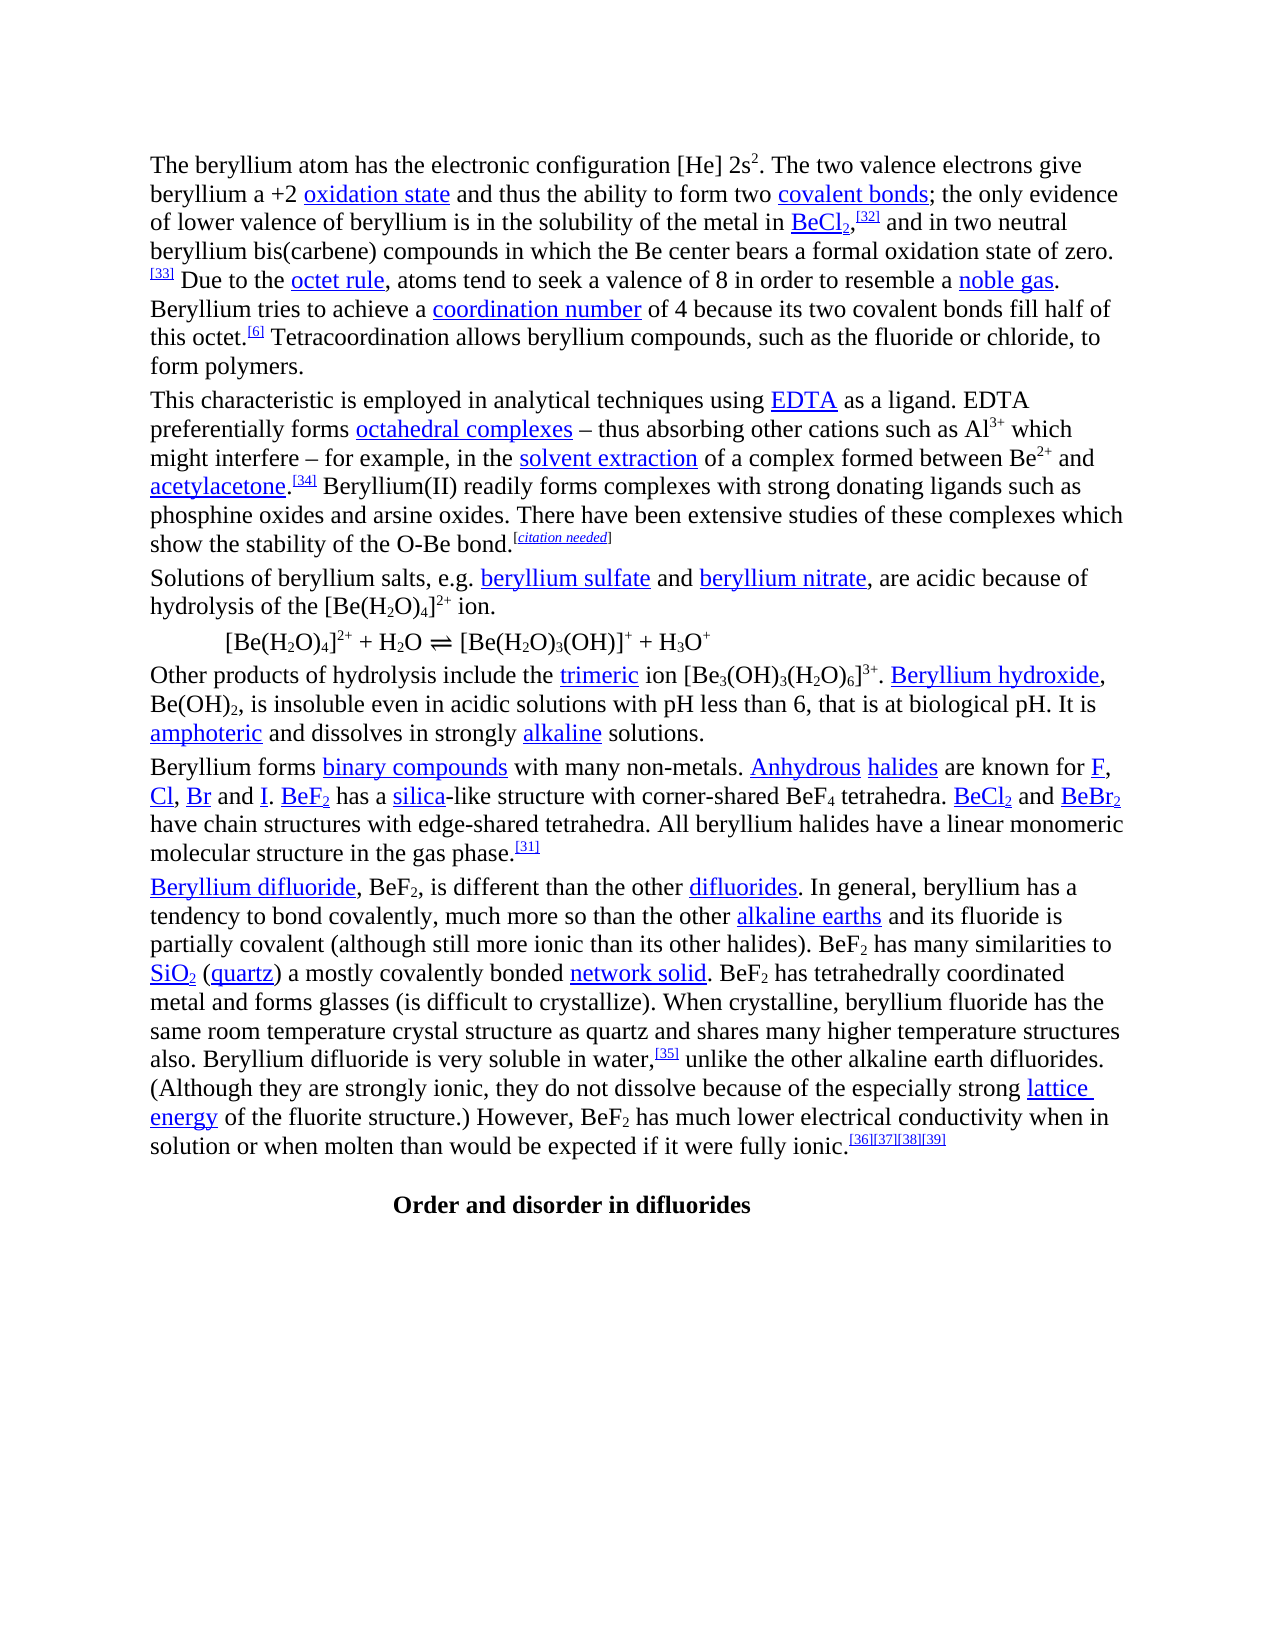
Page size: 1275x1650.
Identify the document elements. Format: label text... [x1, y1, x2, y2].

text Other products of hydrolysis include the trimeric ion [Be3(OH)3(H2O)6]3+. Beryllium hydroxide, Be(OH)2, is insoluble even in acidic solutions with pH less than 6, that is at biological pH. It is amphoteric and dissolves in strongly alkaline solutions. [150, 661, 1125, 747]
text Beryllium forms binary compounds with many non-metals. Anhydrous halides are known for F, Cl, Br and I. BeF2 has a silica-like structure with corner-shared BeF4 tetrahedra. BeCl2 and BeBr2 have chain structures with edge-shared tetrahedra. All beryllium halides have a linear monomeric molecular structure in the gas phase.[31] [150, 752, 1125, 867]
text [Be(H2O)4]2+ + H2O ⇌ [Be(H2O)3(OH)]+ + H3O+ [225, 625, 1125, 656]
table_header Order and disorder in difluorides [150, 1165, 994, 1243]
text Beryllium difluoride, BeF2, is different than the other difluorides. In general, beryllium has a tendency to bond covalently, much more so than the other alkaline earths and its fluoride is partially covalent (although still more ionic than its other halides). BeF2 has many similarities to SiO2 (quartz) a mostly covalently bonded network solid. BeF2 has tetrahedrally coordinated metal and forms glasses (is difficult to crystallize). When crystalline, beryllium fluoride has the same room temperature crystal structure as quartz and shares many higher temperature structures also. Beryllium difluoride is very soluble in water,[35] unlike the other alkaline earth difluorides. (Although they are strongly ionic, they do not dissolve because of the especially strong lattice energy of the fluorite structure.) However, BeF2 has much lower electrical conductivity when in solution or when molten than would be expected if it were fully ionic.[36][37][38][39] [150, 872, 1125, 1159]
text The beryllium atom has the electronic configuration [He] 2s2. The two valence electrons give beryllium a +2 oxidation state and thus the ability to form two covalent bonds; the only evidence of lower valence of beryllium is in the solubility of the metal in BeCl2,[32] and in two neutral beryllium bis(carbene) compounds in which the Be center bears a formal oxidation state of zero.[33] Due to the octet rule, atoms tend to seek a valence of 8 in order to resemble a noble gas. Beryllium tries to achieve a coordination number of 4 because its two covalent bonds fill half of this octet.[6] Tetracoordination allows beryllium compounds, such as the fluoride or chloride, to form polymers. [150, 150, 1125, 380]
text This characteristic is employed in analytical techniques using EDTA as a ligand. EDTA preferentially forms octahedral complexes – thus absorbing other cations such as Al3+ which might interfere – for example, in the solvent extraction of a complex formed between Be2+ and acetylacetone.[34] Beryllium(II) readily forms complexes with strong donating ligands such as phosphine oxides and arsine oxides. There have been extensive studies of these complexes which show the stability of the O-Be bond.[citation needed] [150, 385, 1125, 558]
text Solutions of beryllium salts, e.g. beryllium sulfate and beryllium nitrate, are acidic because of hydrolysis of the [Be(H2O)4]2+ ion. [150, 563, 1125, 620]
